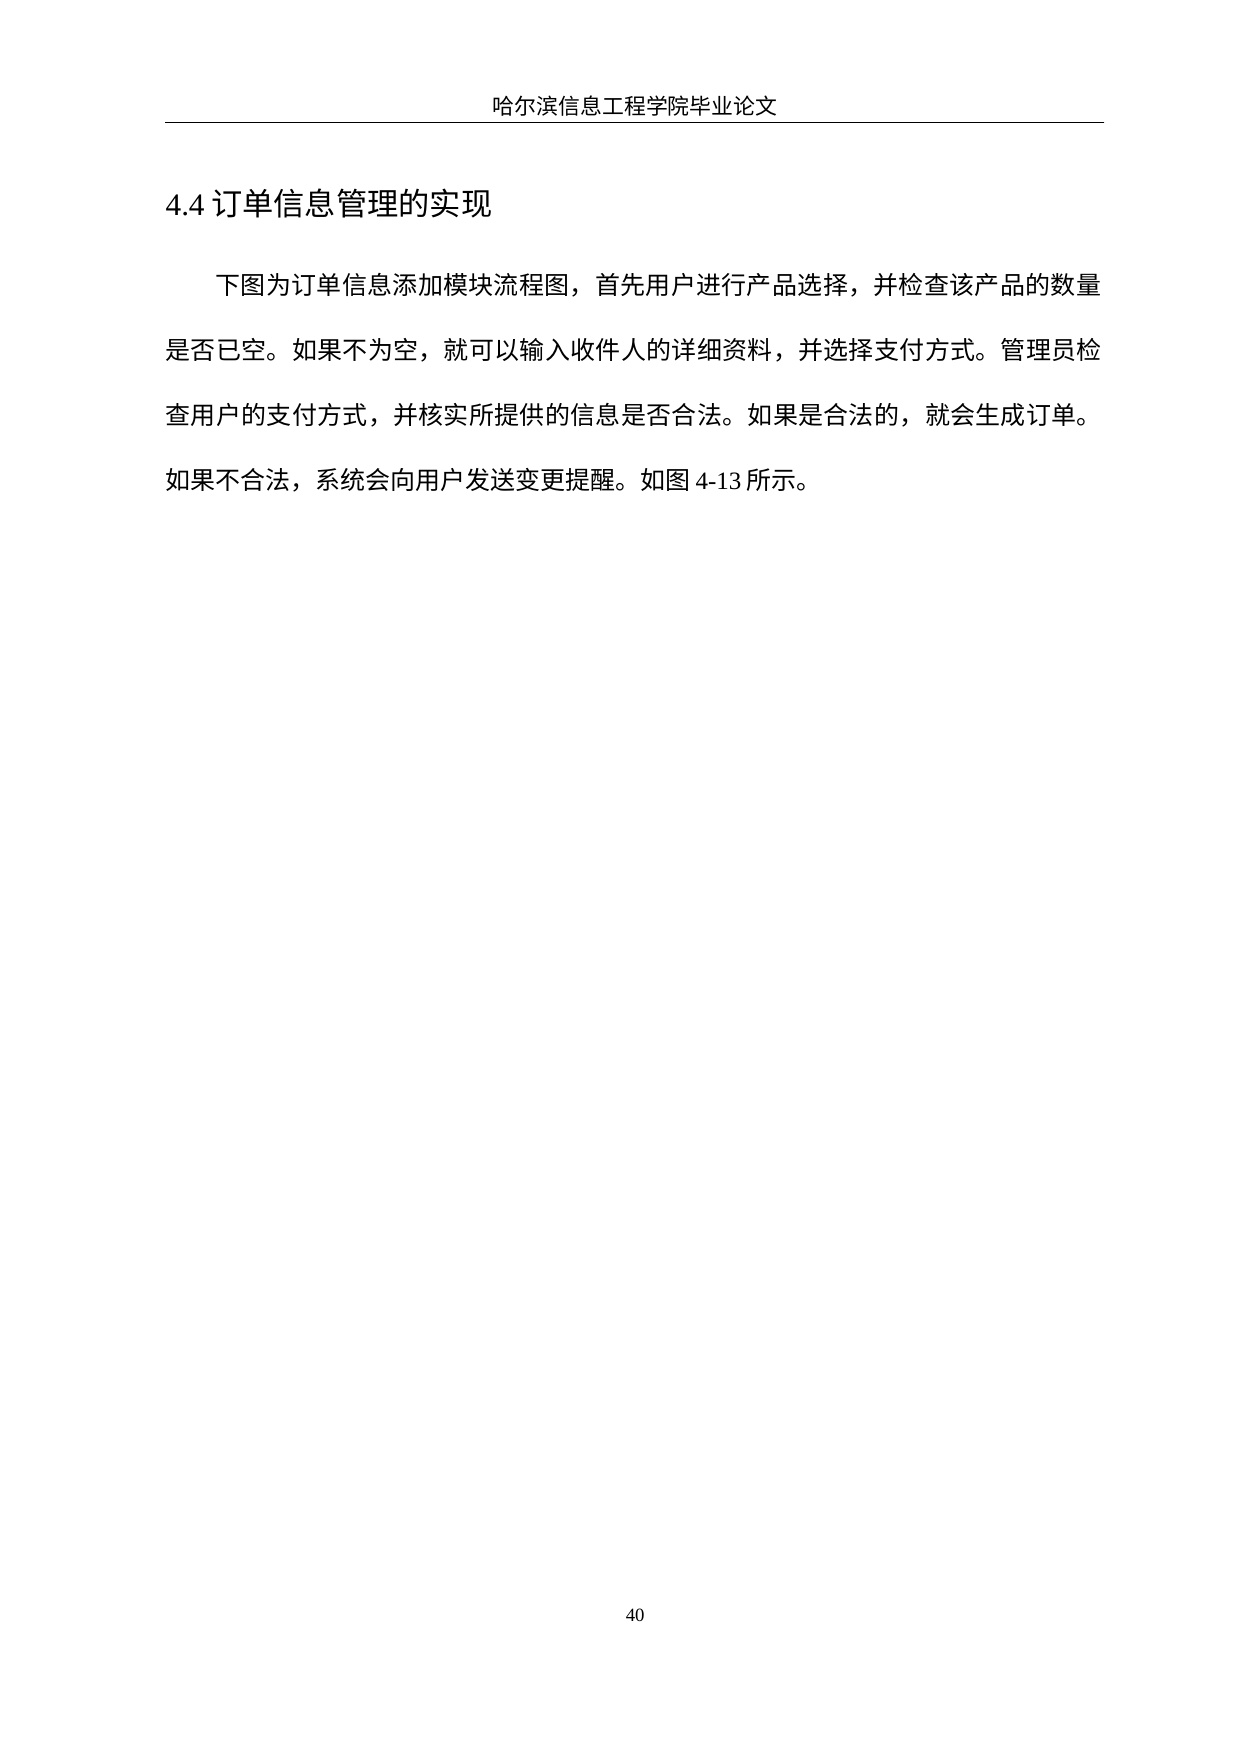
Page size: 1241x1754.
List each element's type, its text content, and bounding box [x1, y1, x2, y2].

text 下图为订单信息添加模块流程图，首先用户进行产品选择，并检查该产品的数量是否已空。如果不为空，就可以输入收件人的详细资料，并选择支付方式。管理员检查用户的支付方式，并核实所提供的信息是否合法。如果是合法的，就会生成订单。如果不合法，系统会向用户发送变更提醒。如图4-13所示。 [165, 251, 1104, 511]
text 4.4订单信息管理的实现 [165, 169, 1104, 234]
